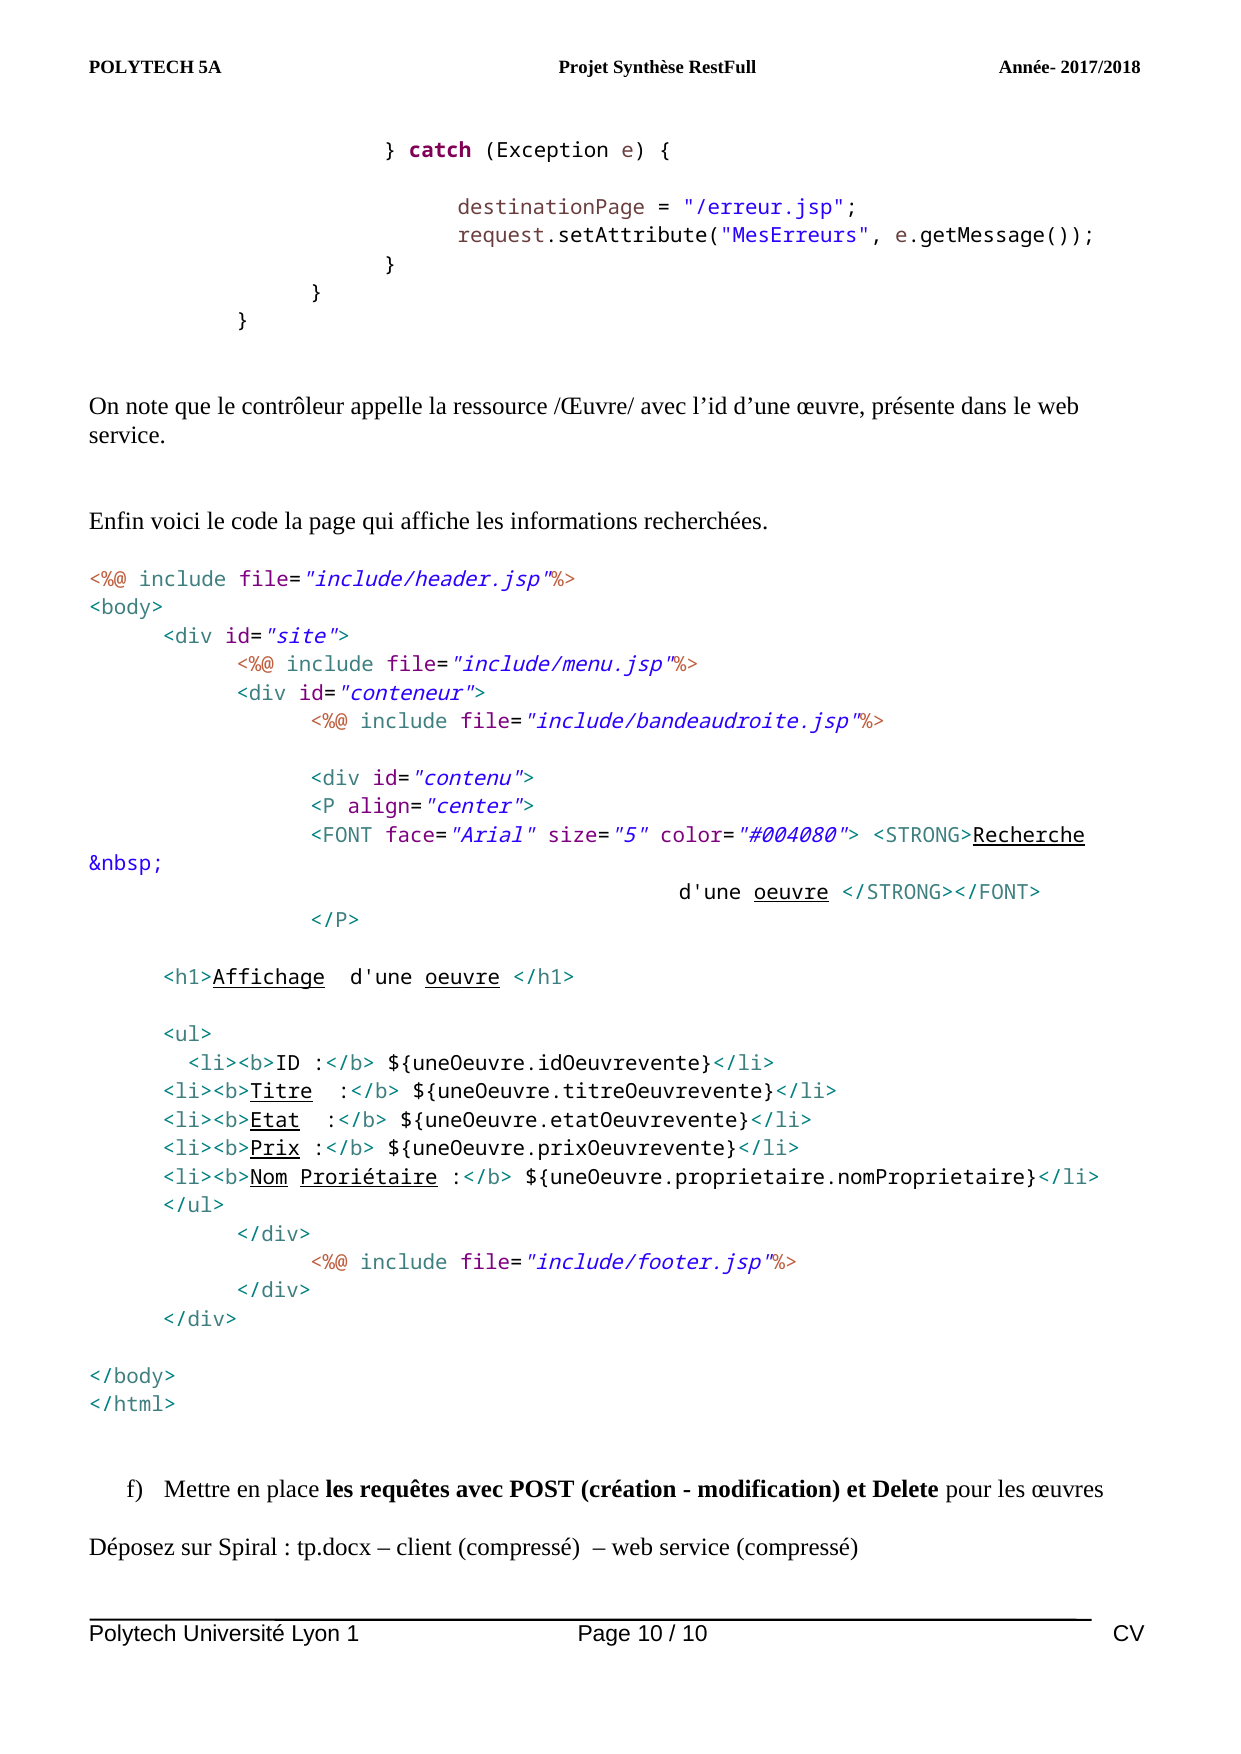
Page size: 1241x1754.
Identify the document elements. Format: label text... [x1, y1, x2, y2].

text <li><b>Etat :</b> ${uneOeuvre.etatOeuvrevente}</li> [89, 1105, 1125, 1133]
text <div id="contenu"> [89, 763, 1125, 791]
text <body> [89, 592, 1125, 621]
text <div id="site"> [89, 621, 1125, 649]
text } [89, 306, 1125, 334]
text } [89, 249, 1125, 277]
text <li><b>Prix :</b> ${uneOeuvre.prixOeuvrevente}</li> [89, 1133, 1125, 1162]
text On note que le contrôleur appelle la ressource /Œuvre/ avec l’id d’une œuvre, présente dans le web service. [89, 391, 1125, 449]
text destinationPage = "/erreur.jsp"; [89, 192, 1125, 220]
text Enfin voici le code la page qui affiche les informations recherchées. [89, 506, 1125, 535]
text <li><b>Nom Proriétaire :</b> ${uneOeuvre.proprietaire.nomProprietaire}</li> [89, 1162, 1125, 1190]
text d'une oeuvre </STRONG></FONT> [89, 877, 1125, 905]
text <h1>Affichage d'une oeuvre </h1> [89, 962, 1125, 991]
text <%@ include file="include/footer.jsp"%> [89, 1247, 1125, 1276]
text </div> [89, 1219, 1125, 1247]
text <li><b>ID :</b> ${uneOeuvre.idOeuvrevente}</li> [89, 1048, 1125, 1076]
text <%@ include file="include/bandeaudroite.jsp"%> [89, 706, 1125, 734]
text </ul> [89, 1190, 1125, 1219]
list Mettre en place les requêtes avec POST (création - modification) et Delete pour les œuvres [126, 1474, 1125, 1503]
text <li><b>Titre :</b> ${uneOeuvre.titreOeuvrevente}</li> [89, 1076, 1125, 1105]
text Déposez sur Spiral : tp.docx – client (compressé) – web service (compressé) [89, 1532, 1125, 1561]
text } [89, 277, 1125, 306]
text <P align="center"> [89, 791, 1125, 820]
text </body> [89, 1361, 1125, 1389]
text <div id="conteneur"> [89, 678, 1125, 706]
text } catch (Exception e) { [89, 135, 1125, 163]
text </P> [89, 905, 1125, 934]
text <%@ include file="include/header.jsp"%> [89, 564, 1125, 592]
text </html> [89, 1389, 1125, 1418]
text </div> [89, 1304, 1125, 1332]
text </div> [89, 1276, 1125, 1304]
text <%@ include file="include/menu.jsp"%> [89, 649, 1125, 678]
text <FONT face="Arial" size="5" color="#004080"> <STRONG>Recherche &nbsp; [89, 820, 1125, 877]
text request.setAttribute("MesErreurs", e.getMessage()); [89, 220, 1125, 249]
text <ul> [89, 1019, 1125, 1048]
